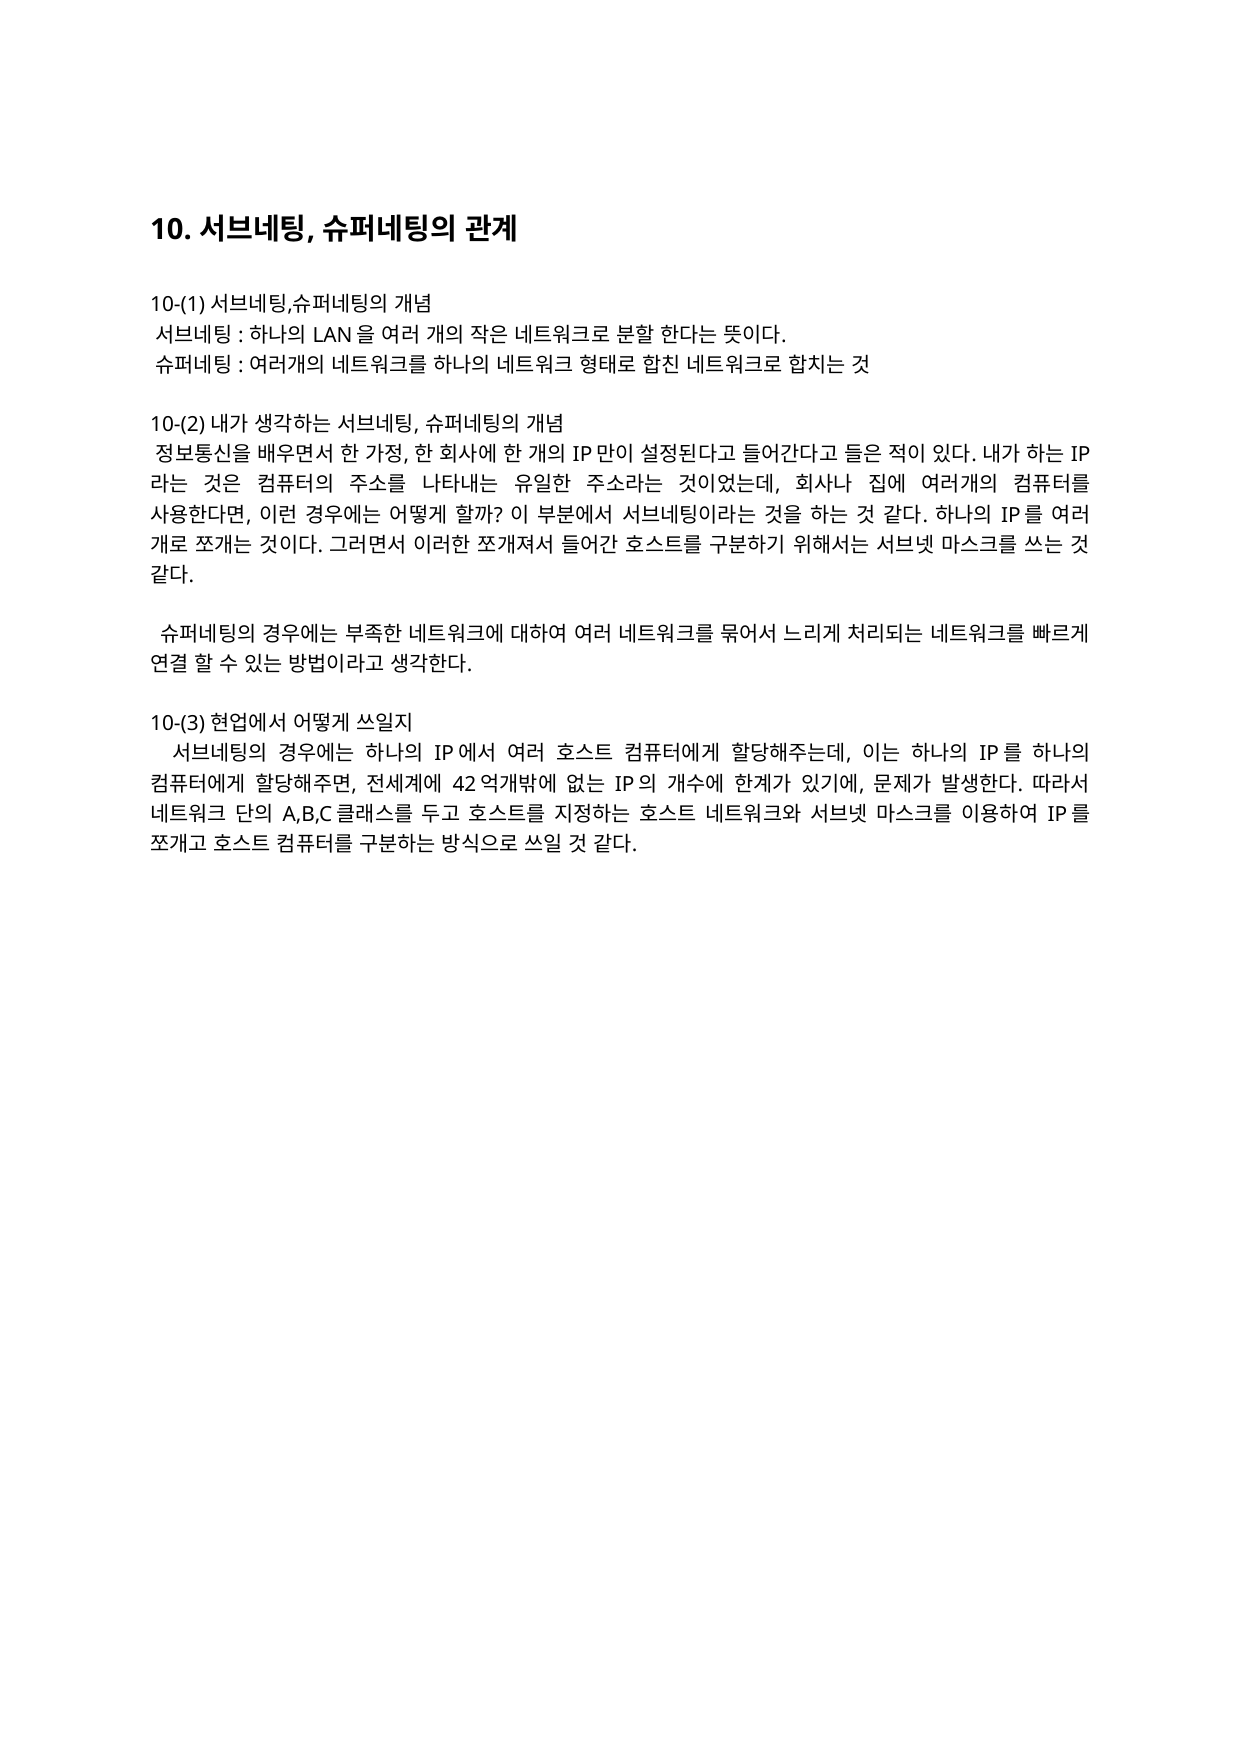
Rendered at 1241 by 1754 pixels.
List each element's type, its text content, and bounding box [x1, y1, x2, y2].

text 슈퍼네팅의 경우에는 부족한 네트워크에 대하여 여러 네트워크를 묶어서 느리게 처리되는 네트워크를 빠르게 연결 할 수 있는 방법이라고 생각한다. [150, 617, 1090, 678]
text 10-(3) 현업에서 어떻게 쓰일지 [150, 678, 1090, 737]
text 10-(1) 서브네팅,슈퍼네팅의 개념 서브네팅 : 하나의 LAN을 여러 개의 작은 네트워크로 분할 한다는 뜻이다. 슈퍼네팅 : 여러개의 네트워크를 하나의 네트워크 형태로 합친 네트워크로 합치는 것 10-(2) 내가 생각하는 서브네팅, 슈퍼네팅의 개념 정보통신을 배우면서 한 가정, 한 회사에 한 개의 IP만이 설정된다고 들어간다고 들은 적이 있다. 내가 하는 IP라는 것은 컴퓨터의 주소를 나타내는 유일한 주소라는 것이었는데, 회사나 집에 여러개의 컴퓨터를 사용한다면, 이런 경우에는 어떻게 할까? 이 부분에서 서브네팅이라는 것을 하는 것 같다. 하나의 IP를 여러 개로 쪼개는 것이다. 그러면서 이러한 쪼개져서 들어간 호스트를 구분하기 위해서는 서브넷 마스크를 쓰는 것 같다. [150, 248, 1090, 589]
text 서브네팅의 경우에는 하나의 IP에서 여러 호스트 컴퓨터에게 할당해주는데, 이는 하나의 IP를 하나의 컴퓨터에게 할당해주면, 전세계에 42억개밖에 없는 IP의 개수에 한계가 있기에, 문제가 발생한다. 따라서 네트워크 단의 A,B,C클래스를 두고 호스트를 지정하는 호스트 네트워크와 서브넷 마스크를 이용하여 IP를 쪼개고 호스트 컴퓨터를 구분하는 방식으로 쓰일 것 같다. [150, 737, 1090, 858]
text 10. 서브네팅, 슈퍼네팅의 관계 [150, 177, 1090, 248]
